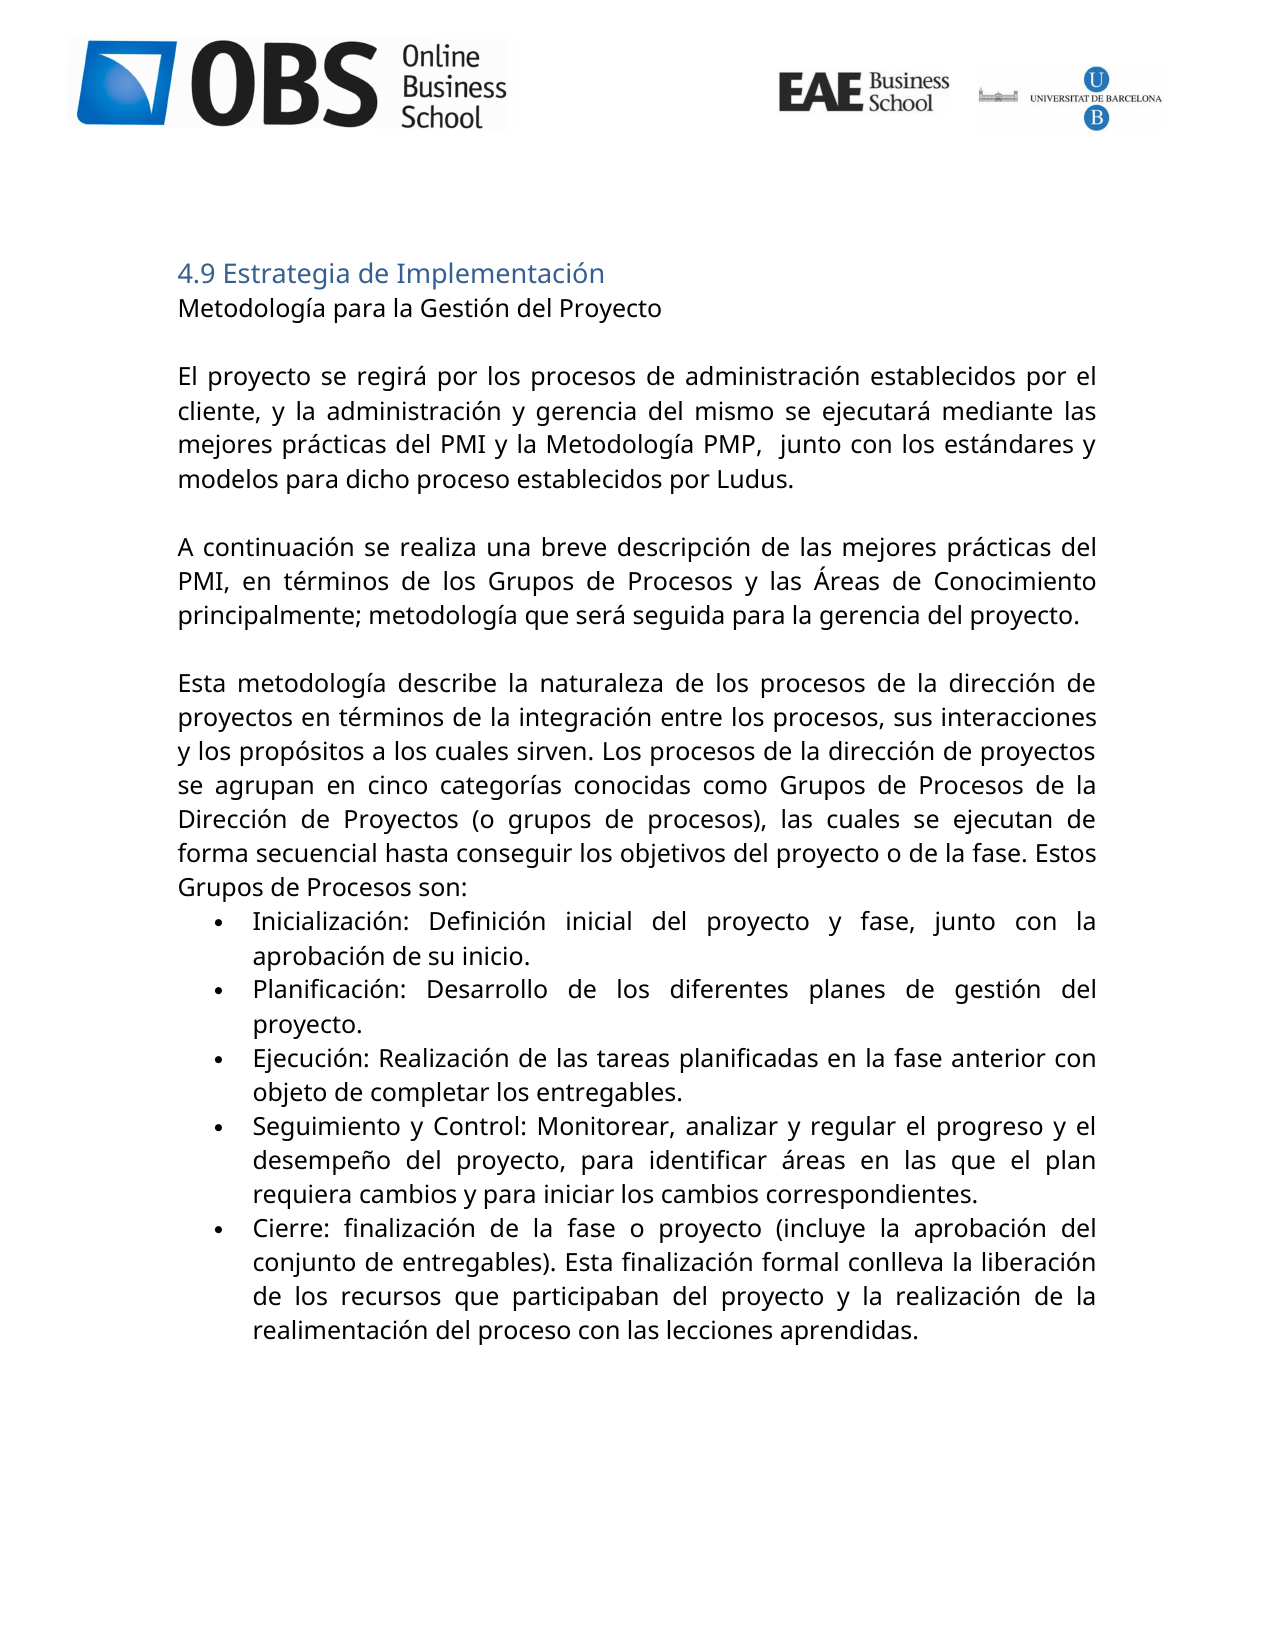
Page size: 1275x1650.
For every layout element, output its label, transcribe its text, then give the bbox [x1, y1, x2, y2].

list Inicialización: Definición inicial del proyecto y fase, junto con la aprobación de su inicio. [215, 904, 1098, 972]
list Seguimiento y Control: Monitorear, analizar y regular el progreso y el desempeño del proyecto, para identificar áreas en las que el plan requiera cambios y para iniciar los cambios correspondientes. [215, 1108, 1098, 1211]
subtitle 4.9 Estrategia de Implementación [177, 254, 1098, 291]
list Planificación: Desarrollo de los diferentes planes de gestión del proyecto. [215, 972, 1098, 1040]
picture [64, 38, 515, 130]
picture [977, 65, 1165, 133]
text Metodología para la Gestión del Proyecto [177, 291, 1098, 325]
text Esta metodología describe la naturaleza de los procesos de la dirección de proyectos en términos de la integración entre los procesos, sus interacciones y los propósitos a los cuales sirven. Los procesos de la dirección de proyectos se agrupan en cinco categorías conocidas como Grupos de Procesos de la Dirección de Proyectos (o grupos de procesos), las cuales se ejecutan de forma secuencial hasta conseguir los objetivos del proyecto o de la fase. Estos Grupos de Procesos son: [177, 666, 1098, 904]
text A continuación se realiza una breve descripción de las mejores prácticas del PMI, en términos de los Grupos de Procesos y las Áreas de Conocimiento principalmente; metodología que será seguida para la gerencia del proyecto. [177, 529, 1098, 632]
list Cierre: finalización de la fase o proyecto (incluye la aprobación del conjunto de entregables). Esta finalización formal conlleva la liberación de los recursos que participaban del proyecto y la realización de la realimentación del proceso con las lecciones aprendidas. [215, 1211, 1098, 1347]
list Ejecución: Realización de las tareas planificadas en la fase anterior con objeto de completar los entregables. [215, 1040, 1098, 1108]
text El proyecto se regirá por los procesos de administración establecidos por el cliente, y la administración y gerencia del mismo se ejecutará mediante las mejores prácticas del PMI y la Metodología PMP, junto con los estándares y modelos para dicho proceso establecidos por Ludus. [177, 359, 1098, 495]
picture [777, 69, 951, 115]
